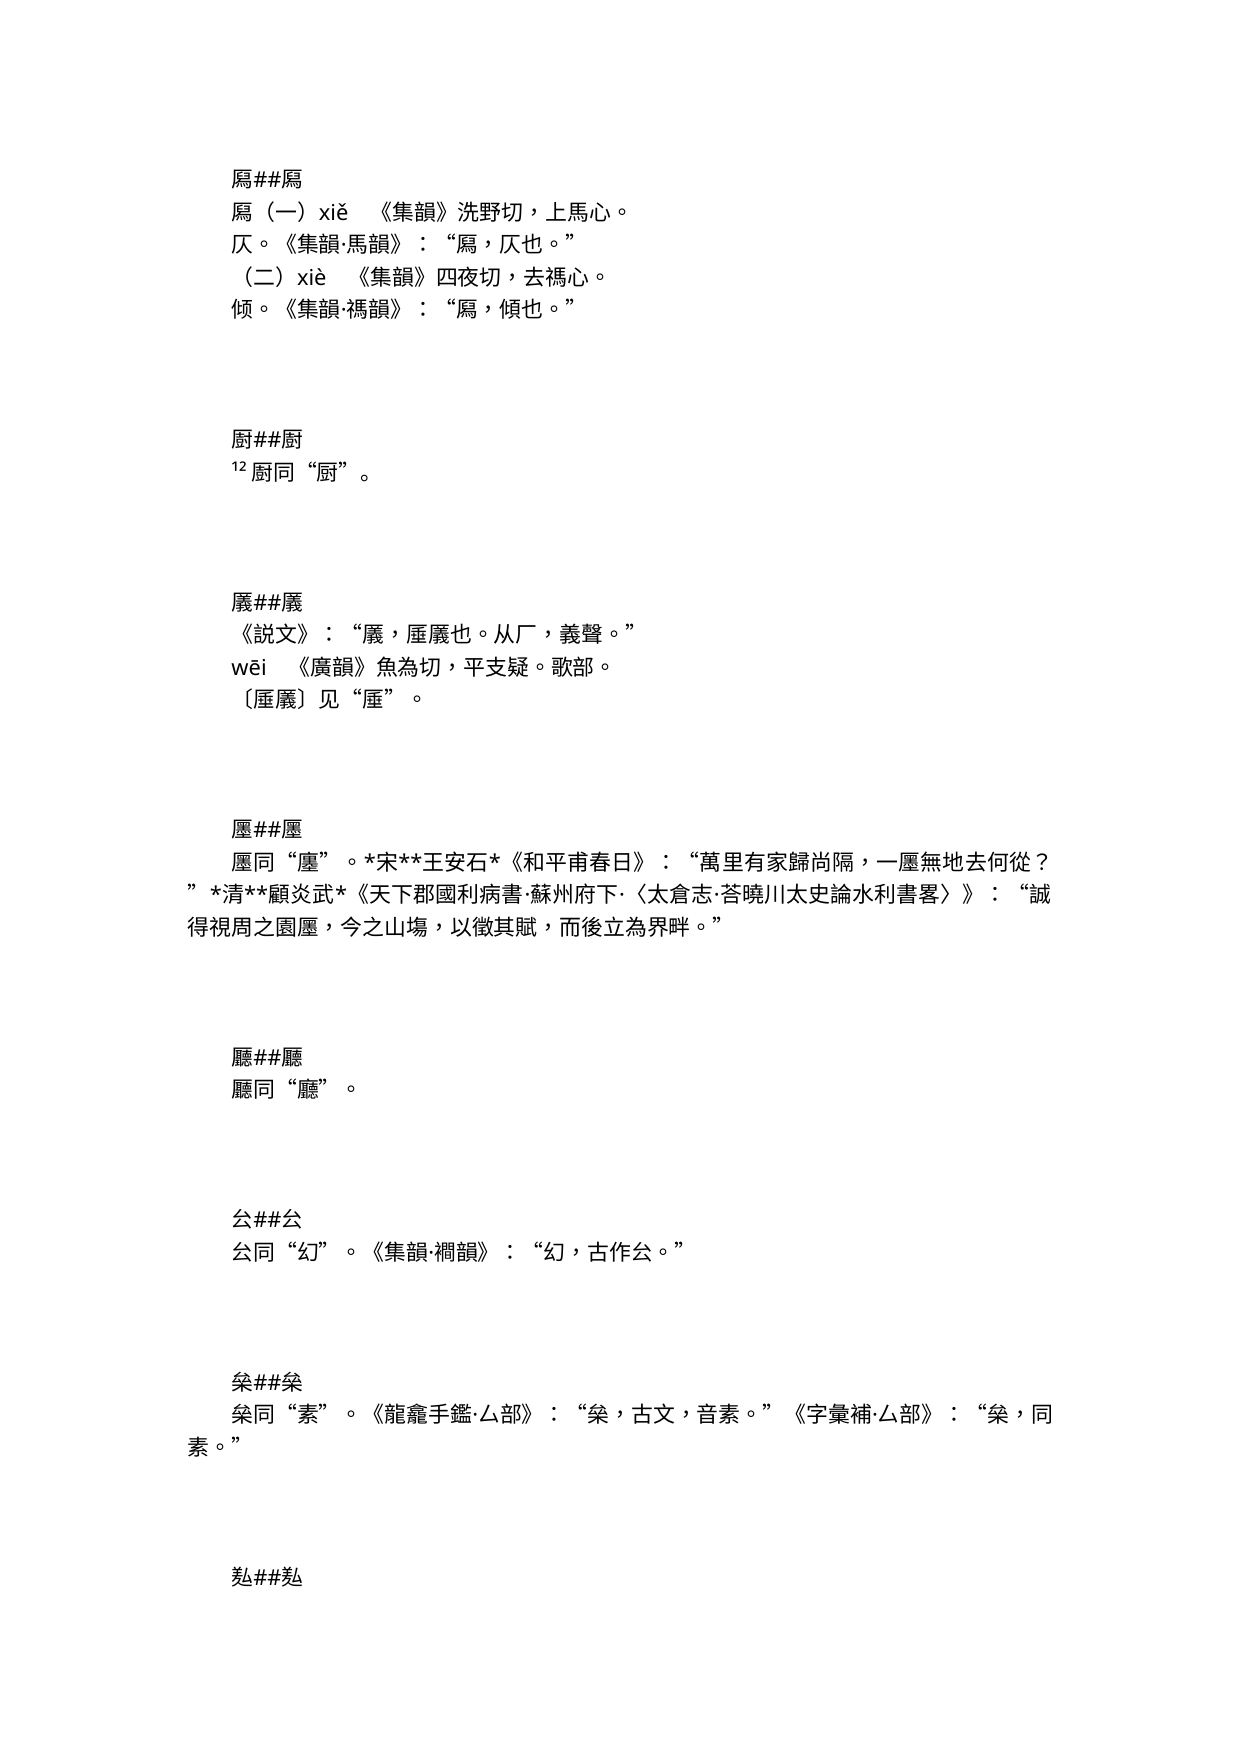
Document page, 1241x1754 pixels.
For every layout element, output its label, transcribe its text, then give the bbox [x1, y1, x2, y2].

text 㕖##㕖 [187, 1364, 1053, 1397]
text 㕒##㕒 [187, 584, 1053, 617]
text 倾。《集韻·禡韻》：“㕐，傾也。” [187, 292, 1053, 324]
text 㕓##㕓 [187, 812, 1053, 844]
text 㕔同“廳”。 [187, 1072, 1053, 1104]
text 㕕##㕕 [187, 1202, 1053, 1234]
text 㕖同“素”。《龍龕手鑑·厶部》：“㕖，古文，音素。”《字彙補·厶部》：“㕖，同素。” [187, 1397, 1053, 1462]
text 㕑##㕑 [187, 422, 1053, 454]
text 㕕同“幻”。《集韻·襇韻》：“幻，古作㕕。” [187, 1234, 1053, 1267]
text 㕔##㕔 [187, 1039, 1053, 1072]
text 㕗##㕗 [187, 1559, 1053, 1592]
text wēi 《廣韻》魚為切，平支疑。歌部。 [187, 649, 1053, 682]
text （二）xiè 《集韻》四夜切，去禡心。 [187, 259, 1053, 292]
text 〔厜㕒〕见“厜”。 [187, 682, 1053, 714]
text 仄。《集韻·馬韻》：“㕐，仄也。” [187, 227, 1053, 259]
text 㕐（一）xiě 《集韻》洗野切，上馬心。 [187, 194, 1053, 227]
text 《説文》：“㕒，厜㕒也。从厂，義聲。” [187, 617, 1053, 649]
text ¹²㕑同“厨”。 [187, 454, 1053, 487]
text 㕐##㕐 [187, 162, 1053, 194]
text 㕓同“廛”。*宋**王安石*《和平甫春日》：“萬里有家歸尚隔，一㕓無地去何從？”*清**顧炎武*《天下郡國利病書·蘇州府下·〈太倉志·荅曉川太史論水利書畧〉》：“誠得視周之園㕓，今之山塲，以徵其賦，而後立為界畔。” [187, 844, 1053, 942]
